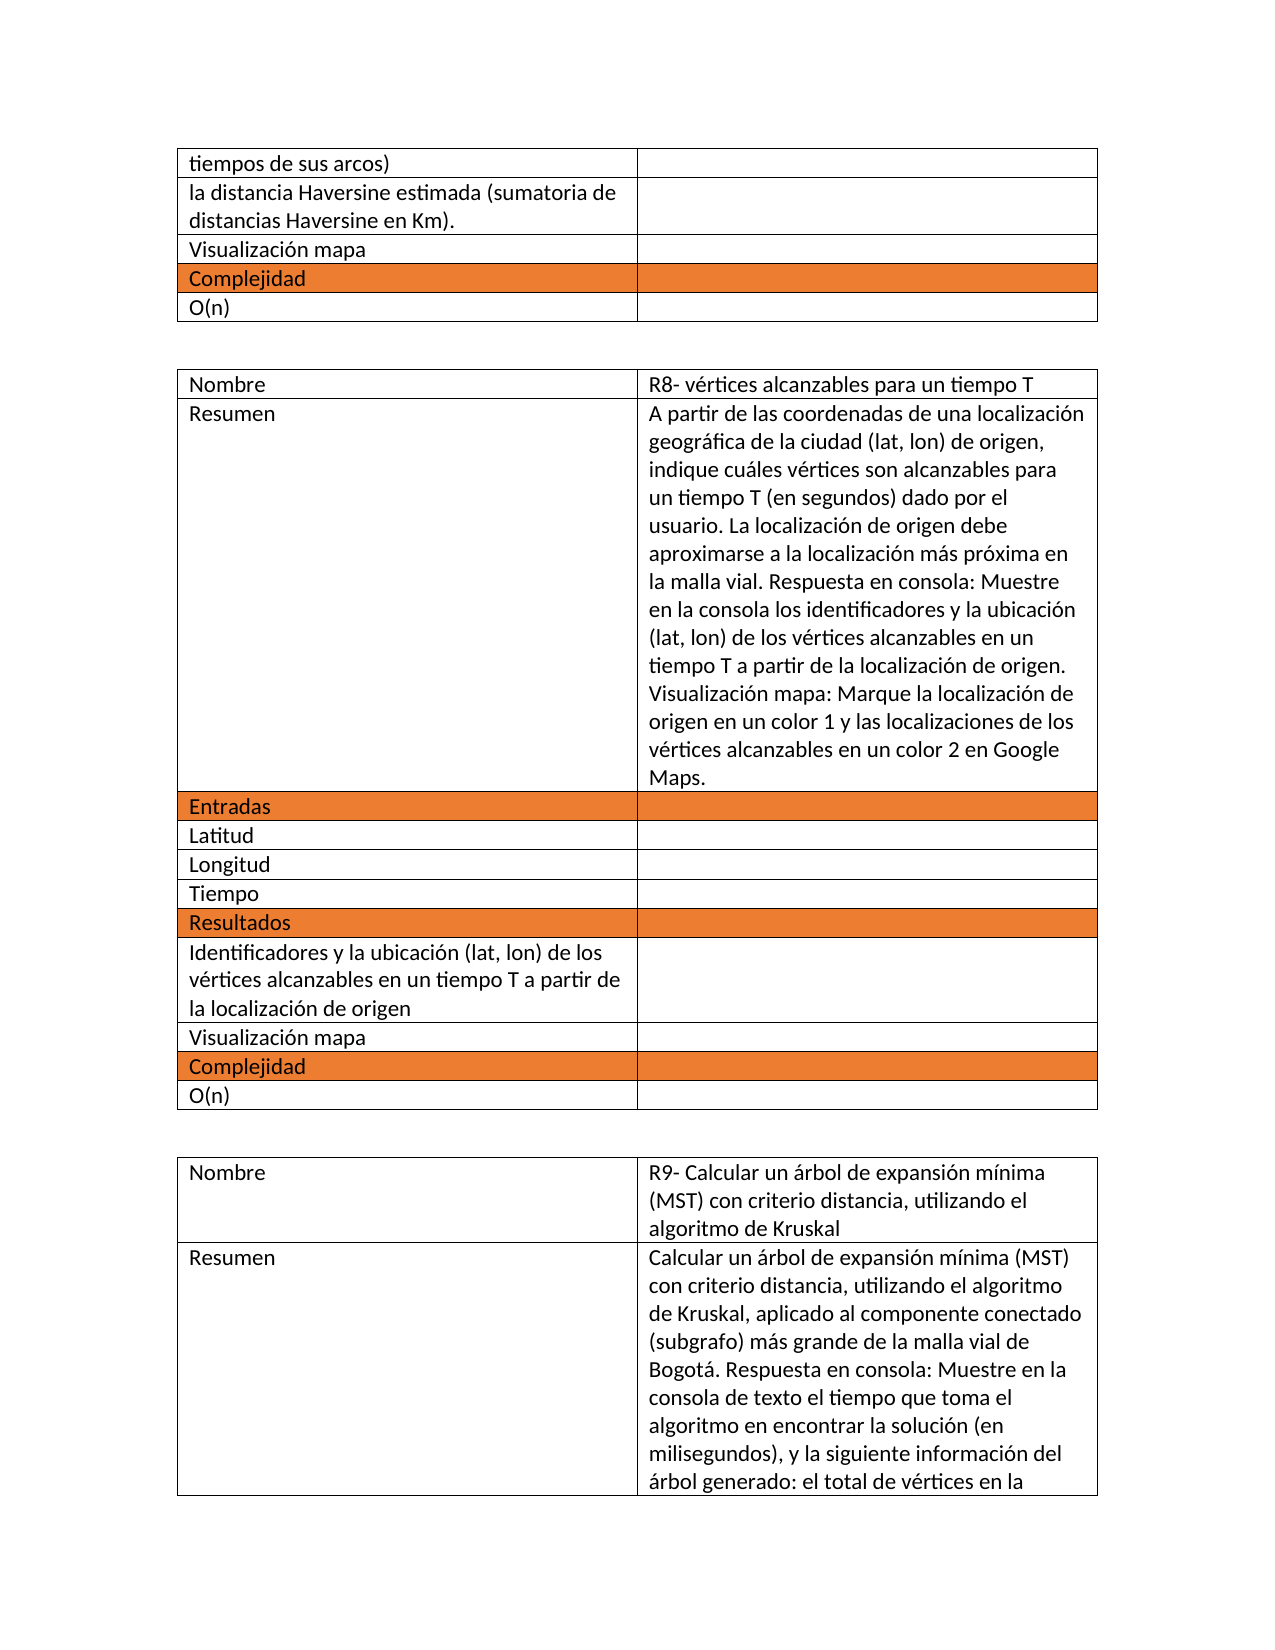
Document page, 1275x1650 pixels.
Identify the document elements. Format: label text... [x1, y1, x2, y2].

table_cell A partir de las coordenadas de una localización geográfica de la ciudad (lat, lon) de origen, indique cuáles vértices son alcanzables para un tiempo T (en segundos) dado por el usuario. La localización de origen debe aproximarse a la localización más próxima en la malla vial. Respuesta en consola: Muestre en la consola los identificadores y la ubicación (lat, lon) de los vértices alcanzables en un tiempo T a partir de la localización de origen. Visualización mapa: Marque la localización de origen en un color 1 y las localizaciones de los vértices alcanzables en un color 2 en Google Maps. [638, 399, 1097, 791]
table_cell la distancia Haversine estimada (sumatoria de distancias Haversine en Km). [178, 178, 637, 234]
table_header R8- vértices alcanzables para un tiempo T [638, 370, 1097, 398]
table_cell Resumen [178, 1243, 637, 1495]
table_cell [638, 792, 1097, 820]
table_cell [638, 178, 1097, 234]
table_header Nombre [178, 370, 637, 398]
table_cell [638, 938, 1097, 1022]
table_cell Resultados [178, 909, 637, 937]
table_header R9- Calcular un árbol de expansión mínima (MST) con criterio distancia, utilizando el algoritmo de Kruskal [638, 1158, 1097, 1242]
table_cell [638, 850, 1097, 878]
table_cell Visualización mapa [178, 235, 637, 263]
table_cell [638, 149, 1097, 177]
table_cell Complejidad [178, 1052, 637, 1080]
table_cell el tiempo estimado (la sumatoria de los tiempos de sus arcos) [178, 149, 637, 177]
table_cell Resumen [178, 399, 637, 791]
table_cell [638, 264, 1097, 292]
table_cell [638, 880, 1097, 907]
table_cell Latitud [178, 821, 637, 849]
table_cell Tiempo [178, 880, 637, 907]
table_cell [638, 909, 1097, 937]
table_cell [638, 235, 1097, 263]
table_cell [638, 1052, 1097, 1080]
table_cell Identificadores y la ubicación (lat, lon) de los vértices alcanzables en un tiempo T a partir de la localización de origen [178, 938, 637, 1022]
table_cell [638, 1023, 1097, 1051]
table_cell [638, 1081, 1097, 1109]
table_cell Longitud [178, 850, 637, 878]
table_cell [638, 293, 1097, 321]
table_header Nombre [178, 1158, 637, 1242]
table_cell Complejidad [178, 264, 637, 292]
table_cell O(n) [178, 293, 637, 321]
table_cell Entradas [178, 792, 637, 820]
table_cell O(n) [178, 1081, 637, 1109]
table_cell Visualización mapa [178, 1023, 637, 1051]
table_cell [638, 821, 1097, 849]
